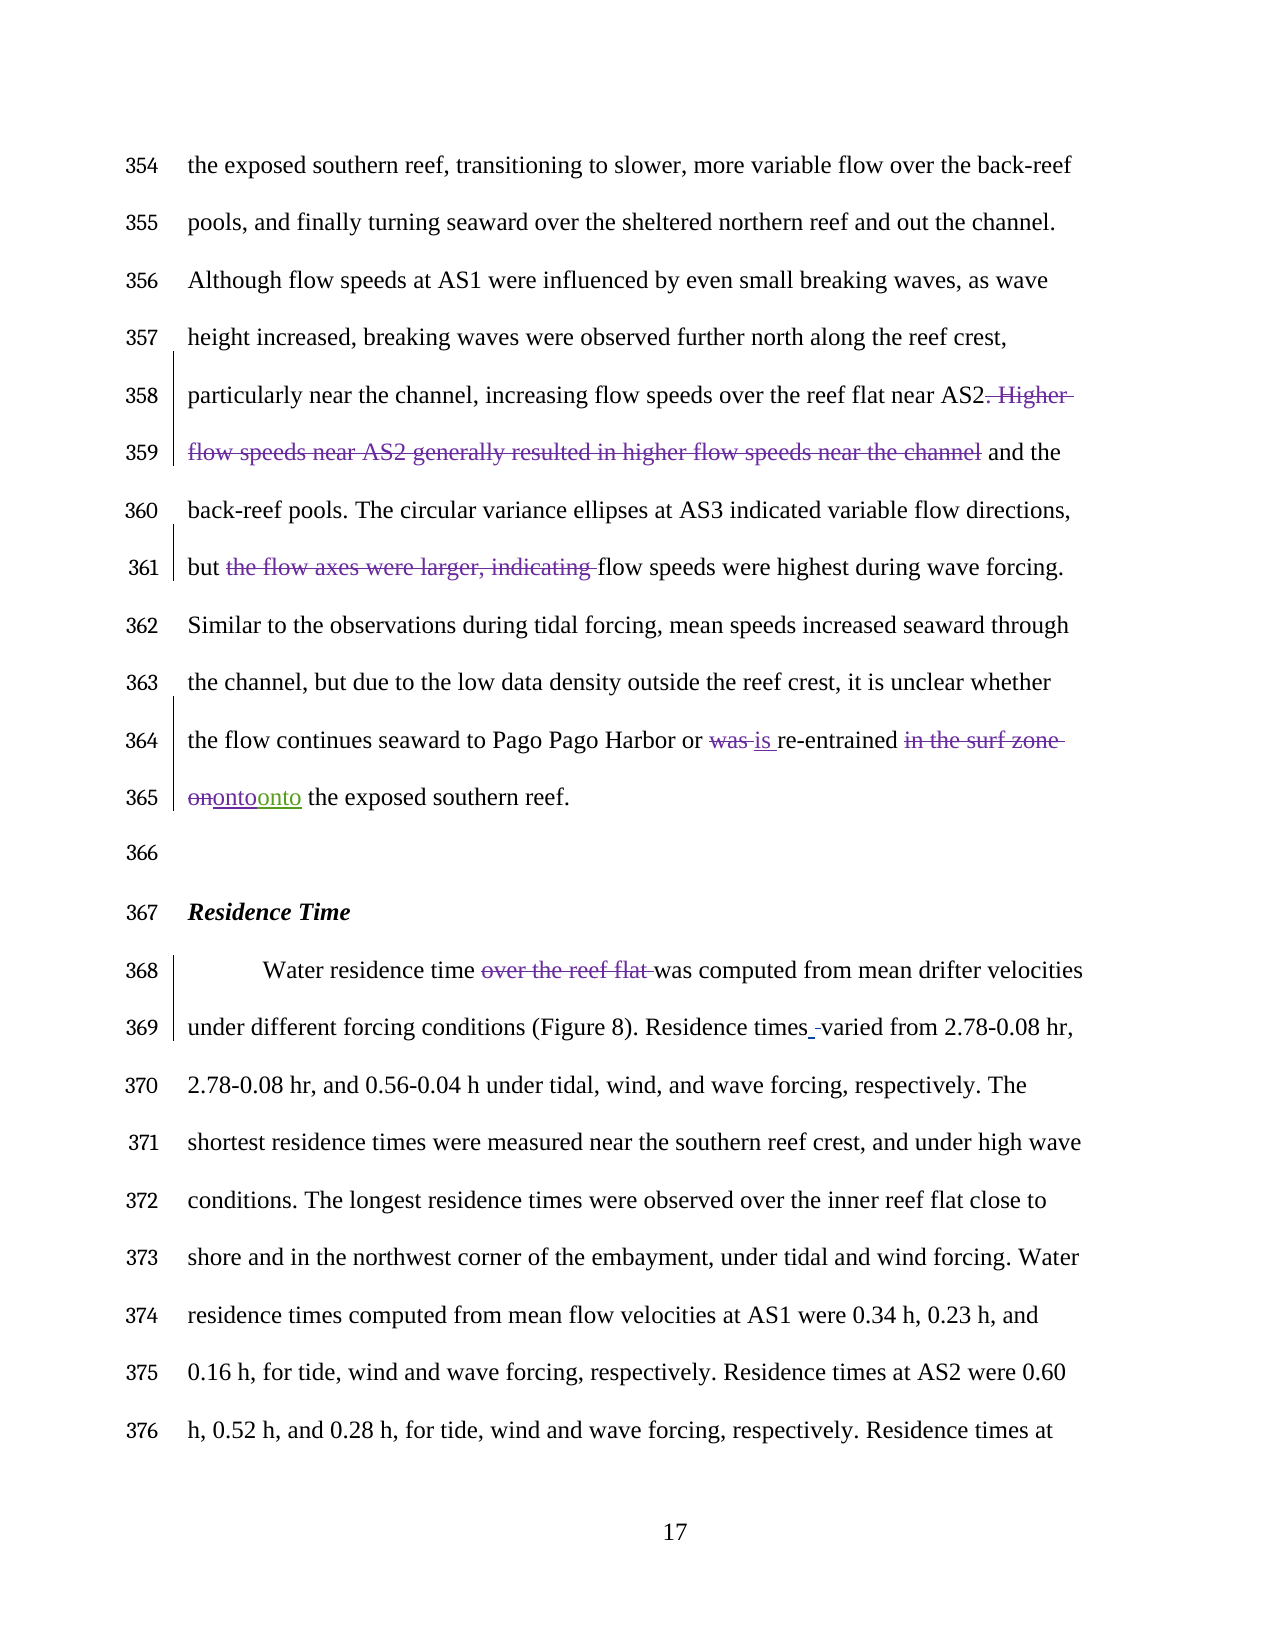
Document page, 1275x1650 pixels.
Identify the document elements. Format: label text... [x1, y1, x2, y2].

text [187, 150, 1087, 811]
subtitle Residence Time [187, 897, 1087, 926]
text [187, 955, 1087, 1444]
